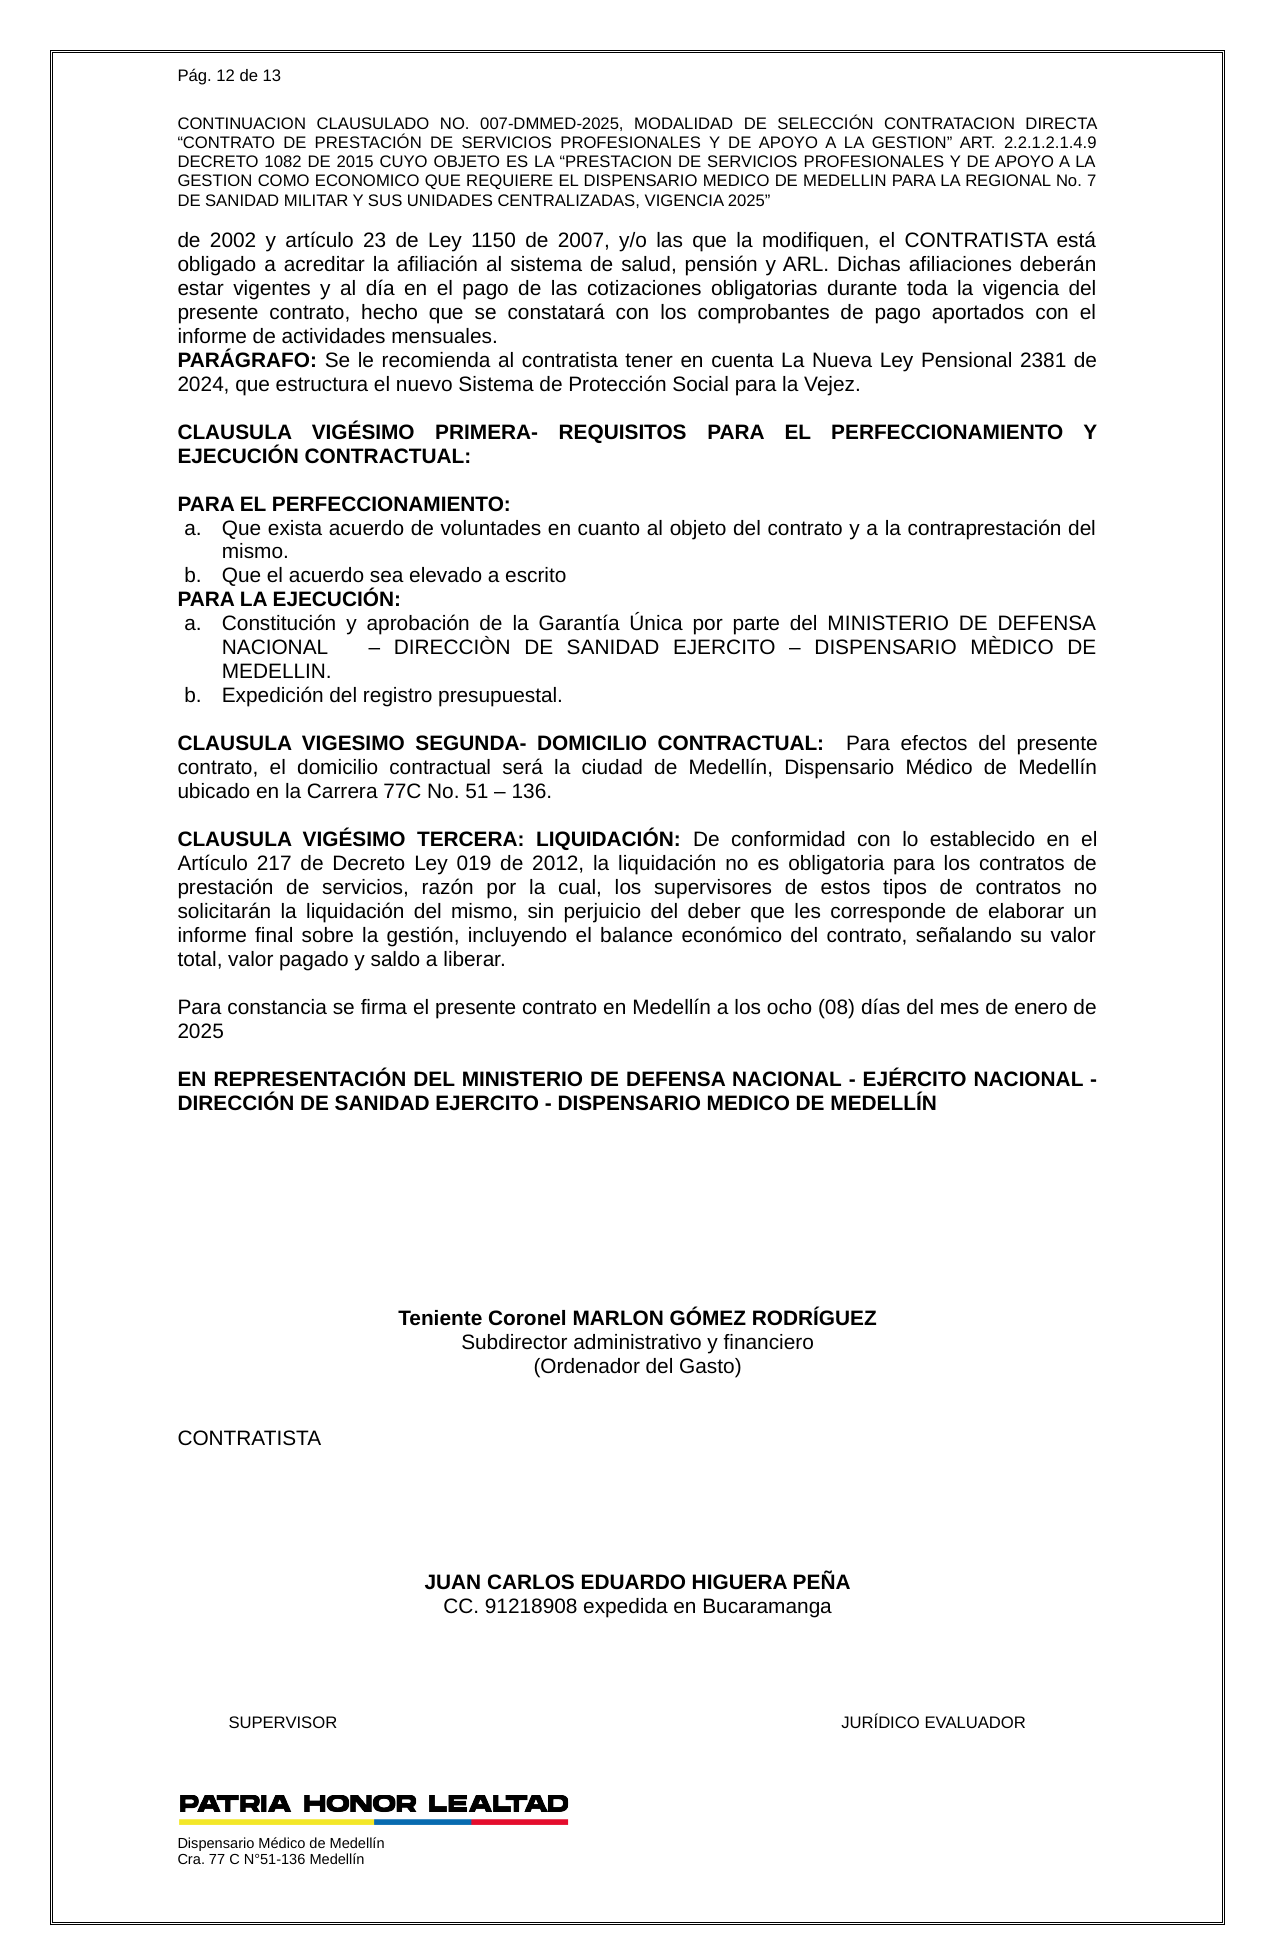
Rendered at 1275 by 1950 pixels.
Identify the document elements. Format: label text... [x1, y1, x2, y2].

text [177, 228, 1098, 348]
list Expedición del registro presupuestal. [184, 683, 1098, 707]
list Que exista acuerdo de voluntades en cuanto al objeto del contrato y a la contraprestación del mismo. [184, 515, 1098, 563]
text CC. 91218908 expedida en Bucaramanga [177, 1593, 1098, 1617]
text SUPERVISOR JURÍDICO EVALUADOR [177, 1713, 1098, 1732]
text Para constancia se firma el presente contrato en Medellín a los ocho (08) días del mes de enero de 2025 [177, 994, 1098, 1042]
picture [179, 1795, 569, 1825]
text CLAUSULA VIGÉSIMO PRIMERA- REQUISITOS PARA EL PERFECCIONAMIENTO Y EJECUCIÓN CONTRACTUAL: [177, 419, 1098, 467]
list Constitución y aprobación de la Garantía Única por parte del MINISTERIO DE DEFENSA NACIONAL – DIRECCIÒN DE SANIDAD EJERCITO – DISPENSARIO MÈDICO DE MEDELLIN. [184, 611, 1098, 683]
text PARÁGRAFO: Se le recomienda al contratista tener en cuenta La Nueva Ley Pensional 2381 de 2024, que estructura el nuevo Sistema de Protección Social para la Vejez. [177, 348, 1098, 396]
text CONTRATISTA [177, 1426, 1098, 1450]
text JUAN CARLOS EDUARDO HIGUERA PEÑA [177, 1569, 1098, 1593]
text CLAUSULA VIGESIMO SEGUNDA- DOMICILIO CONTRACTUAL: Para efectos del presente contrato, el domicilio contractual será la ciudad de Medellín, Dispensario Médico de Medellín ubicado en la Carrera 77C No. 51 – 136. [177, 731, 1098, 803]
text (Ordenador del Gasto) [177, 1354, 1098, 1378]
text PARA LA EJECUCIÓN: [177, 587, 1098, 611]
text Teniente Coronel MARLON GÓMEZ RODRÍGUEZ [177, 1306, 1098, 1330]
list Que el acuerdo sea elevado a escrito [184, 563, 1098, 587]
text PARA EL PERFECCIONAMIENTO: [177, 491, 1098, 515]
text EN REPRESENTACIÓN DEL MINISTERIO DE DEFENSA NACIONAL - EJÉRCITO NACIONAL - DIRECCIÓN DE SANIDAD EJERCITO - DISPENSARIO MEDICO DE MEDELLÍN [177, 1066, 1098, 1114]
text Subdirector administrativo y financiero [177, 1330, 1098, 1354]
text CLAUSULA VIGÉSIMO TERCERA: LIQUIDACIÓN: De conformidad con lo establecido en el Artículo 217 de Decreto Ley 019 de 2012, la liquidación no es obligatoria para los contratos de prestación de servicios, razón por la cual, los supervisores de estos tipos de contratos no solicitarán la liquidación del mismo, sin perjuicio del deber que les corresponde de elaborar un informe final sobre la gestión, incluyendo el balance económico del contrato, señalando su valor total, valor pagado y saldo a liberar. [177, 827, 1098, 971]
